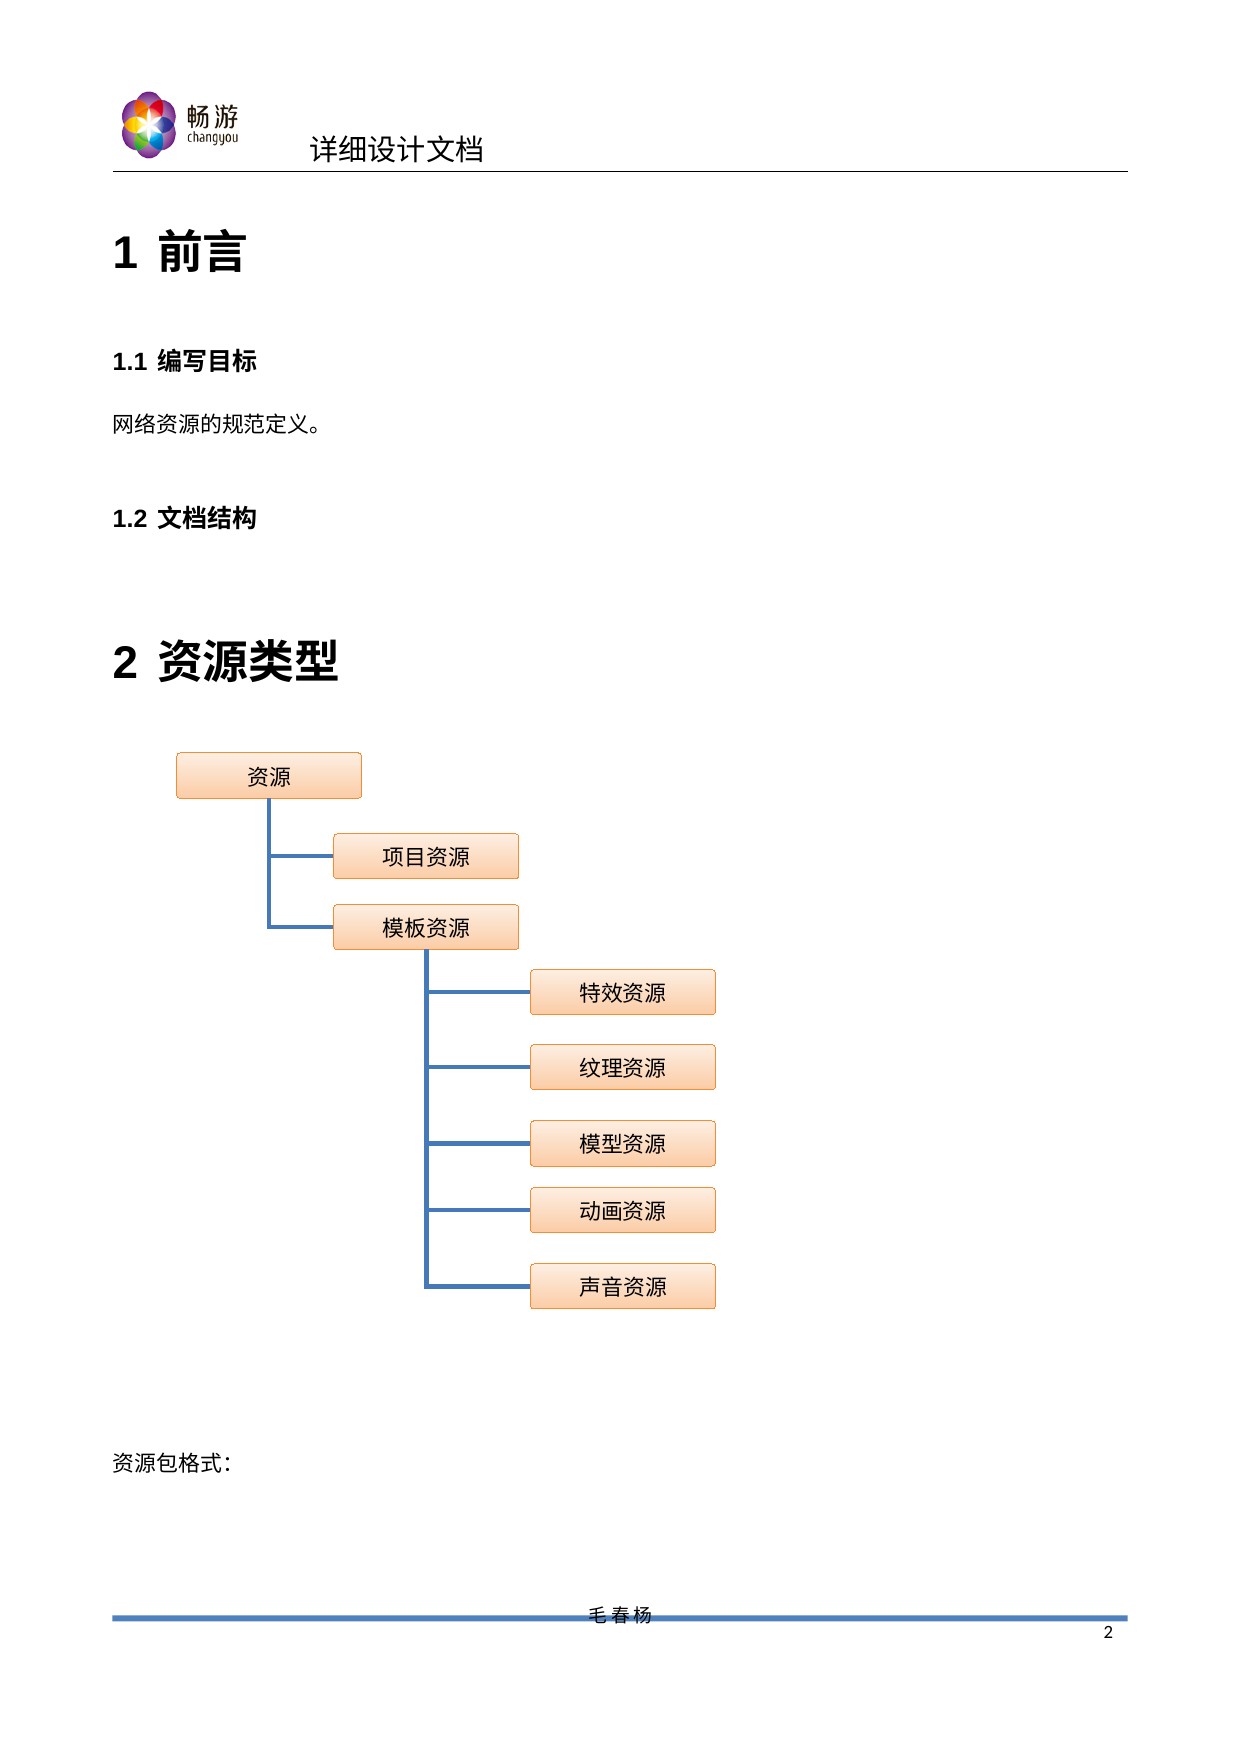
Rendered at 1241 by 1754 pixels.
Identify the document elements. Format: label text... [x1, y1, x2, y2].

subtitle 前言 [112, 200, 1128, 298]
picture [112, 88, 254, 161]
text 资源包格式： [112, 1445, 1128, 1478]
text 网络资源的规范定义。 [112, 407, 1128, 439]
text 编写目标 [112, 327, 1128, 392]
text 文档结构 [112, 484, 1128, 549]
subtitle 资源类型 [112, 610, 1128, 707]
